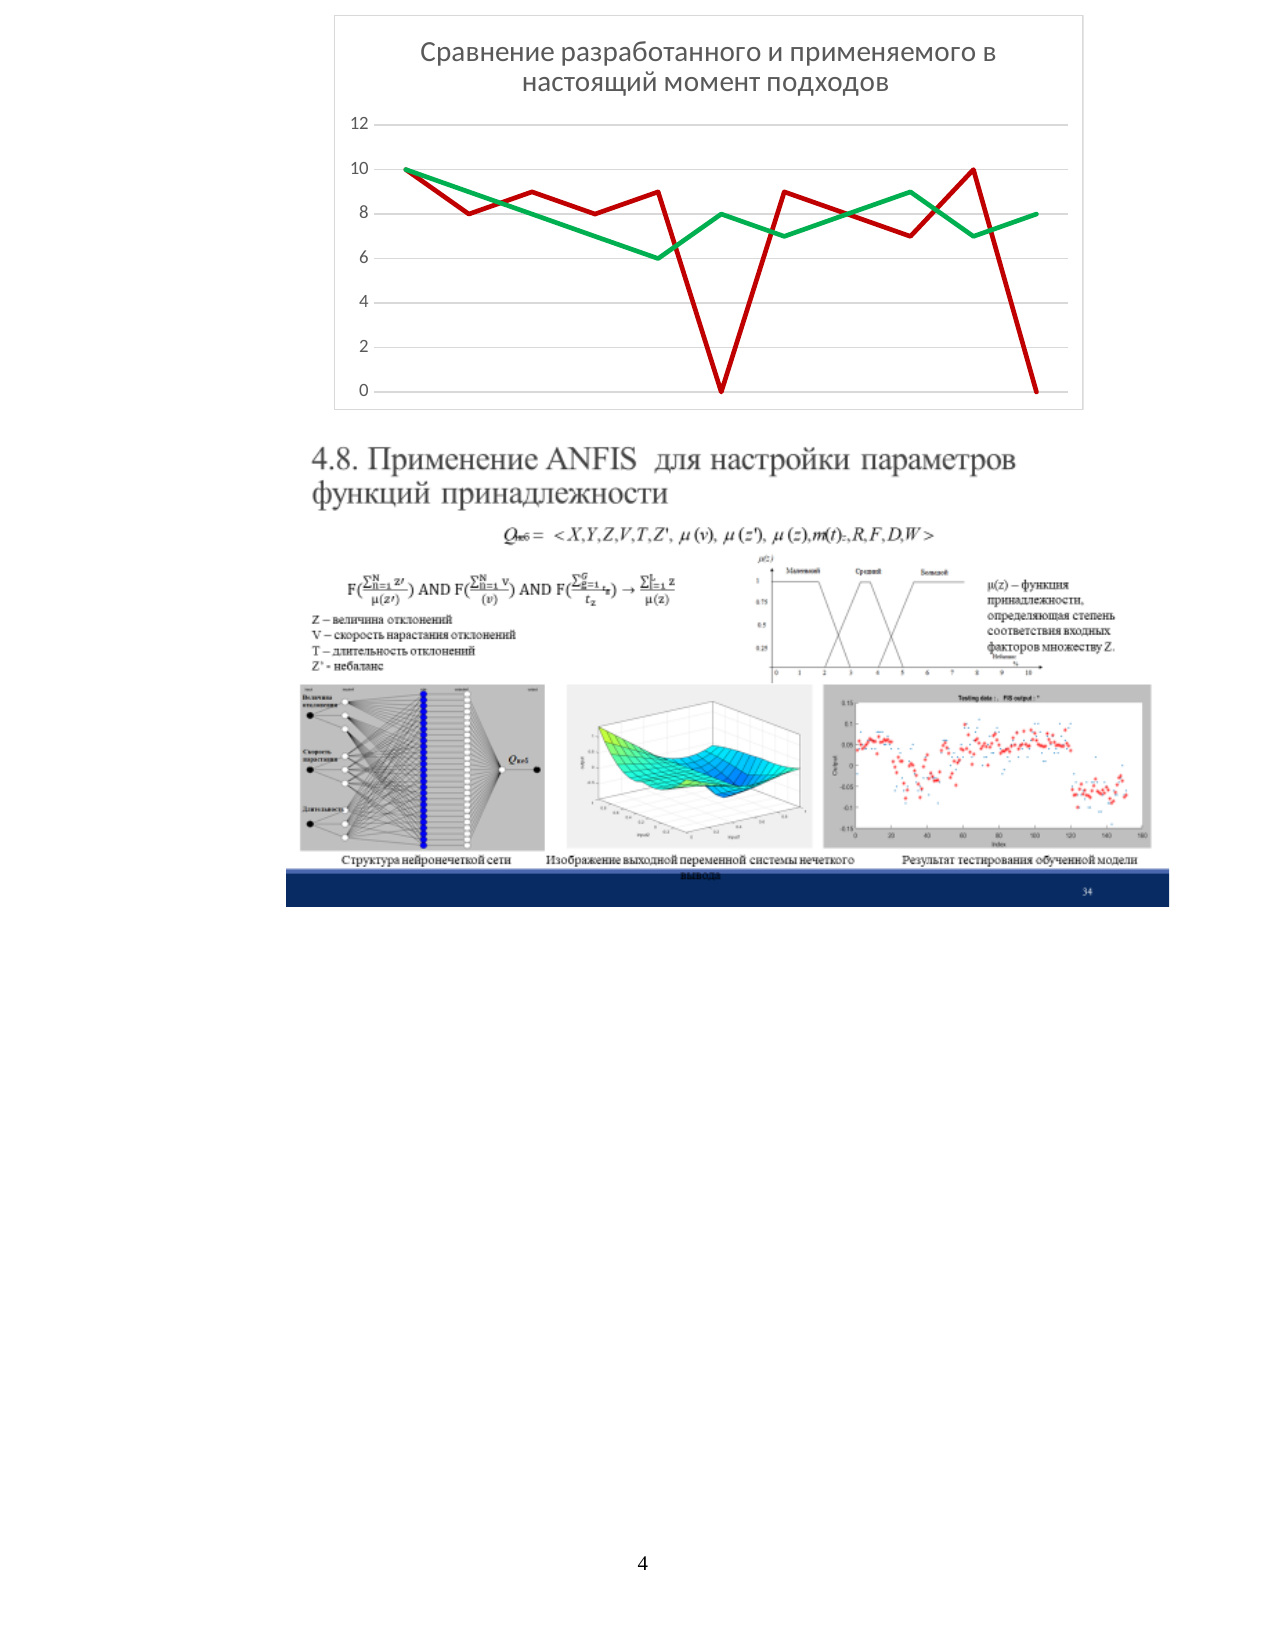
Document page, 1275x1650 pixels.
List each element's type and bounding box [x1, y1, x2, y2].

picture [286, 410, 1170, 907]
